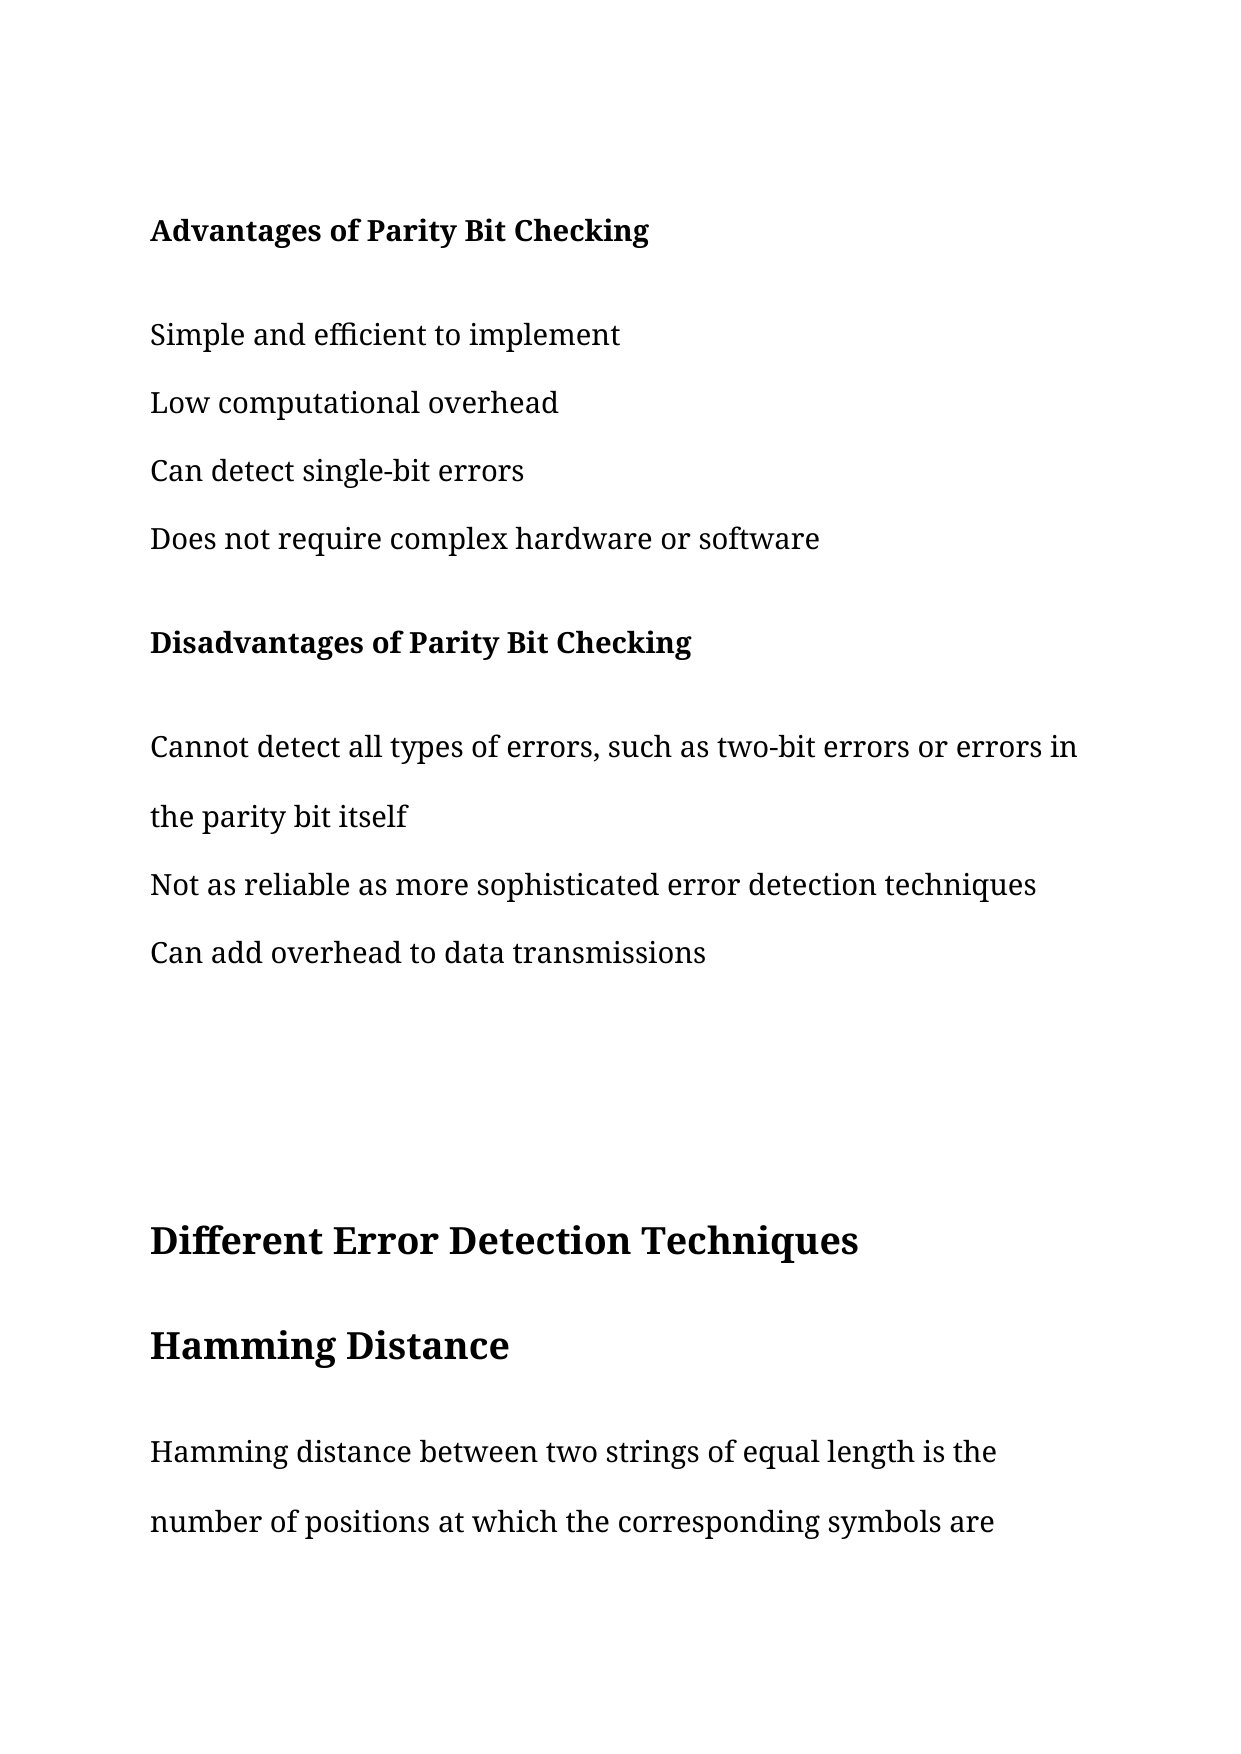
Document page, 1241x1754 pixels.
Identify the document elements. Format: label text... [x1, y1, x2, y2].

text Can detect single-bit errors [150, 438, 1090, 503]
text Different Error Detection Techniques [150, 1207, 1090, 1272]
text Cannot detect all types of errors, such as two-bit errors or errors in the parity bit itself [150, 713, 1090, 848]
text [150, 1418, 1090, 1553]
text Does not require complex hardware or software [150, 506, 1090, 571]
text Disadvantages of Parity Bit Checking [150, 609, 1090, 674]
text Advantages of Parity Bit Checking [150, 198, 1090, 263]
text Can add overhead to data transmissions [150, 919, 1090, 984]
text Simple and efficient to implement [150, 301, 1090, 366]
text Hamming Distance [150, 1313, 1090, 1378]
text Not as reliable as more sophisticated error detection techniques [150, 851, 1090, 916]
text Low computational overhead [150, 369, 1090, 434]
